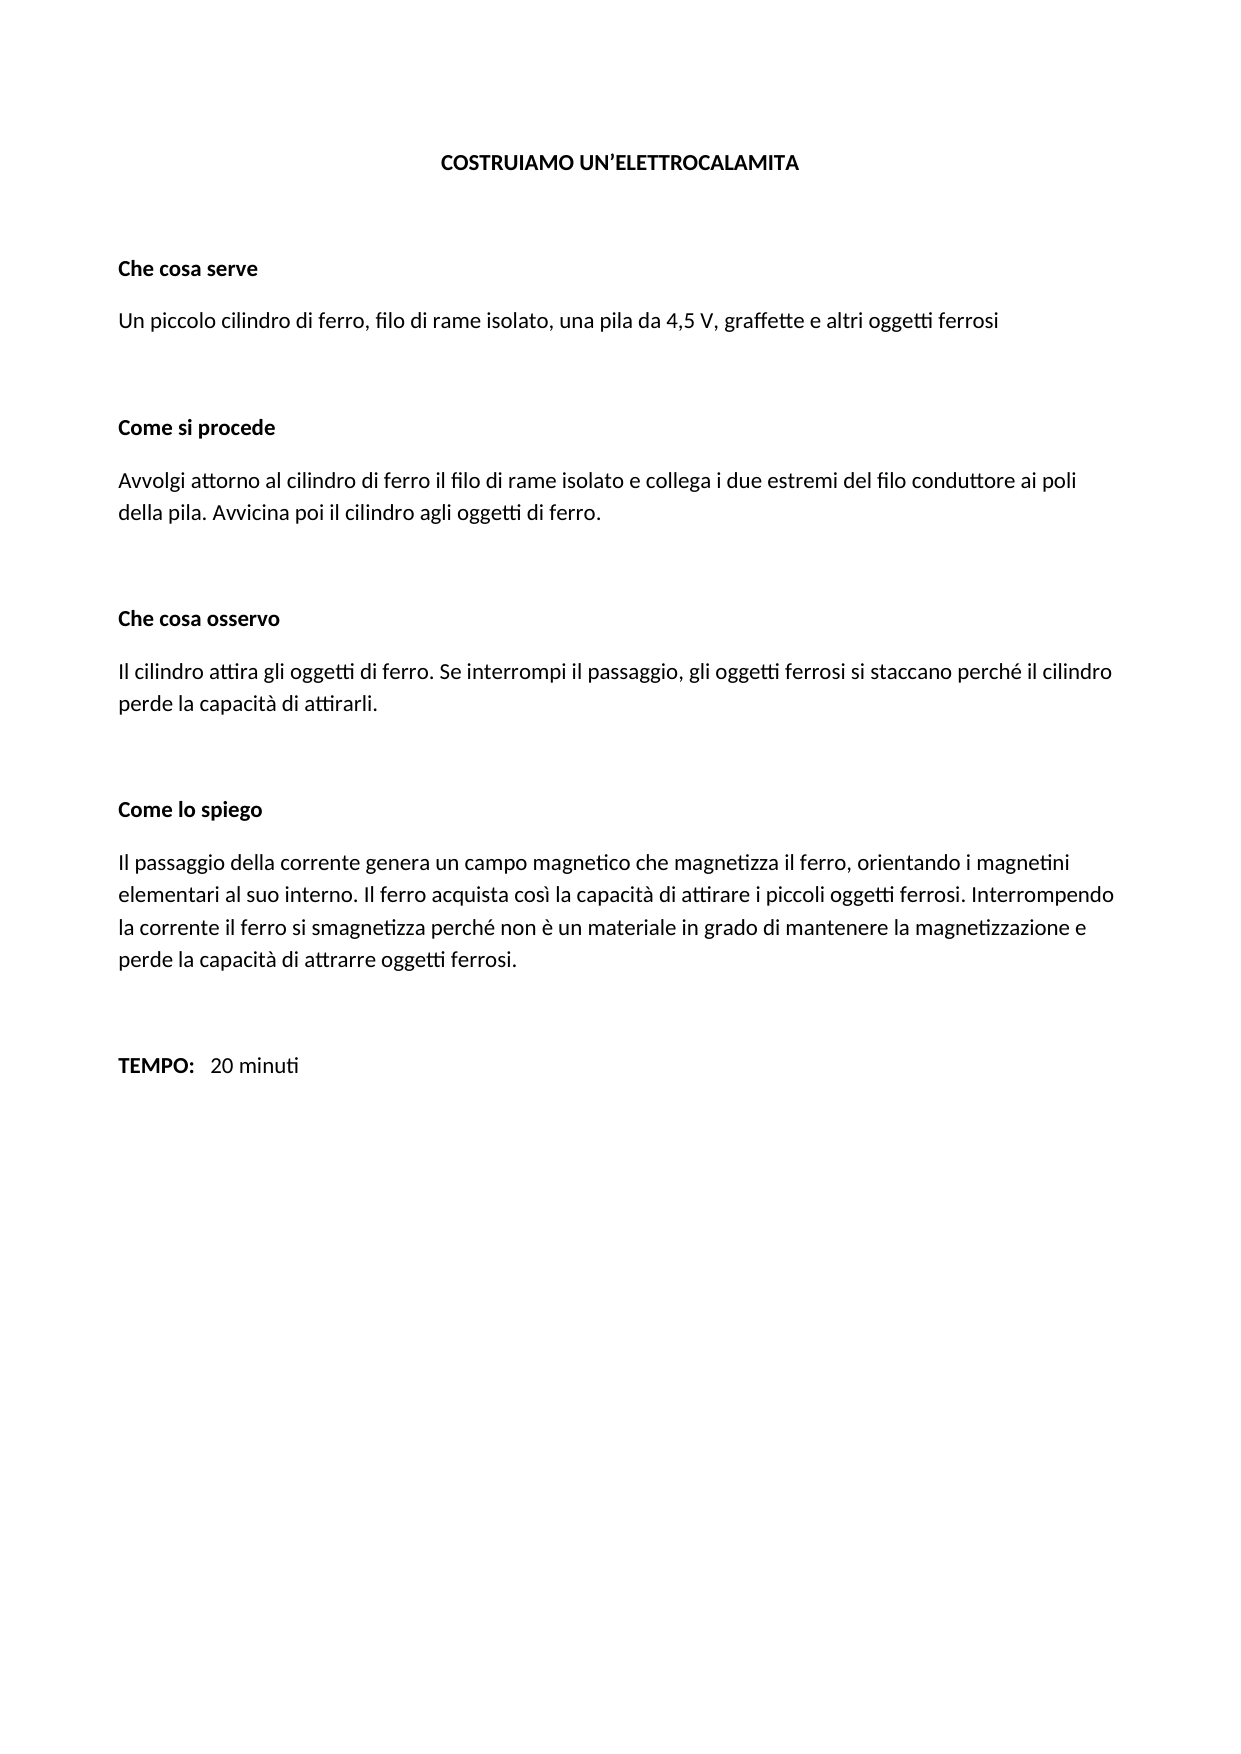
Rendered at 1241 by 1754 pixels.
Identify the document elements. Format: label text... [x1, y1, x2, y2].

text Un piccolo cilindro di ferro, filo di rame isolato, una pila da 4,5 V, graffette e altri oggetti ferrosi [118, 307, 1122, 335]
text TEMPO: 20 minuti [118, 1051, 1122, 1079]
text Il passaggio della corrente genera un campo magnetico che magnetizza il ferro, orientando i magnetini elementari al suo interno. Il ferro acquista così la capacità di attirare i piccoli oggetti ferrosi. Interrompendo la corrente il ferro si smagnetizza perché non è un materiale in grado di mantenere la magnetizzazione e perde la capacità di attrarre oggetti ferrosi. [118, 848, 1122, 973]
text Il cilindro attira gli oggetti di ferro. Se interrompi il passaggio, gli oggetti ferrosi si staccano perché il cilindro perde la capacità di attirarli. [118, 657, 1122, 717]
text Che cosa osservo [118, 604, 1122, 632]
text Come si procede [118, 413, 1122, 441]
text Che cosa serve [118, 254, 1122, 282]
text Come lo spiego [118, 795, 1122, 823]
text Avvolgi attorno al cilindro di ferro il filo di rame isolato e collega i due estremi del filo conduttore ai poli della pila. Avvicina poi il cilindro agli oggetti di ferro. [118, 466, 1122, 526]
text COSTRUIAMO UN’ELETTROCALAMITA [118, 148, 1122, 176]
